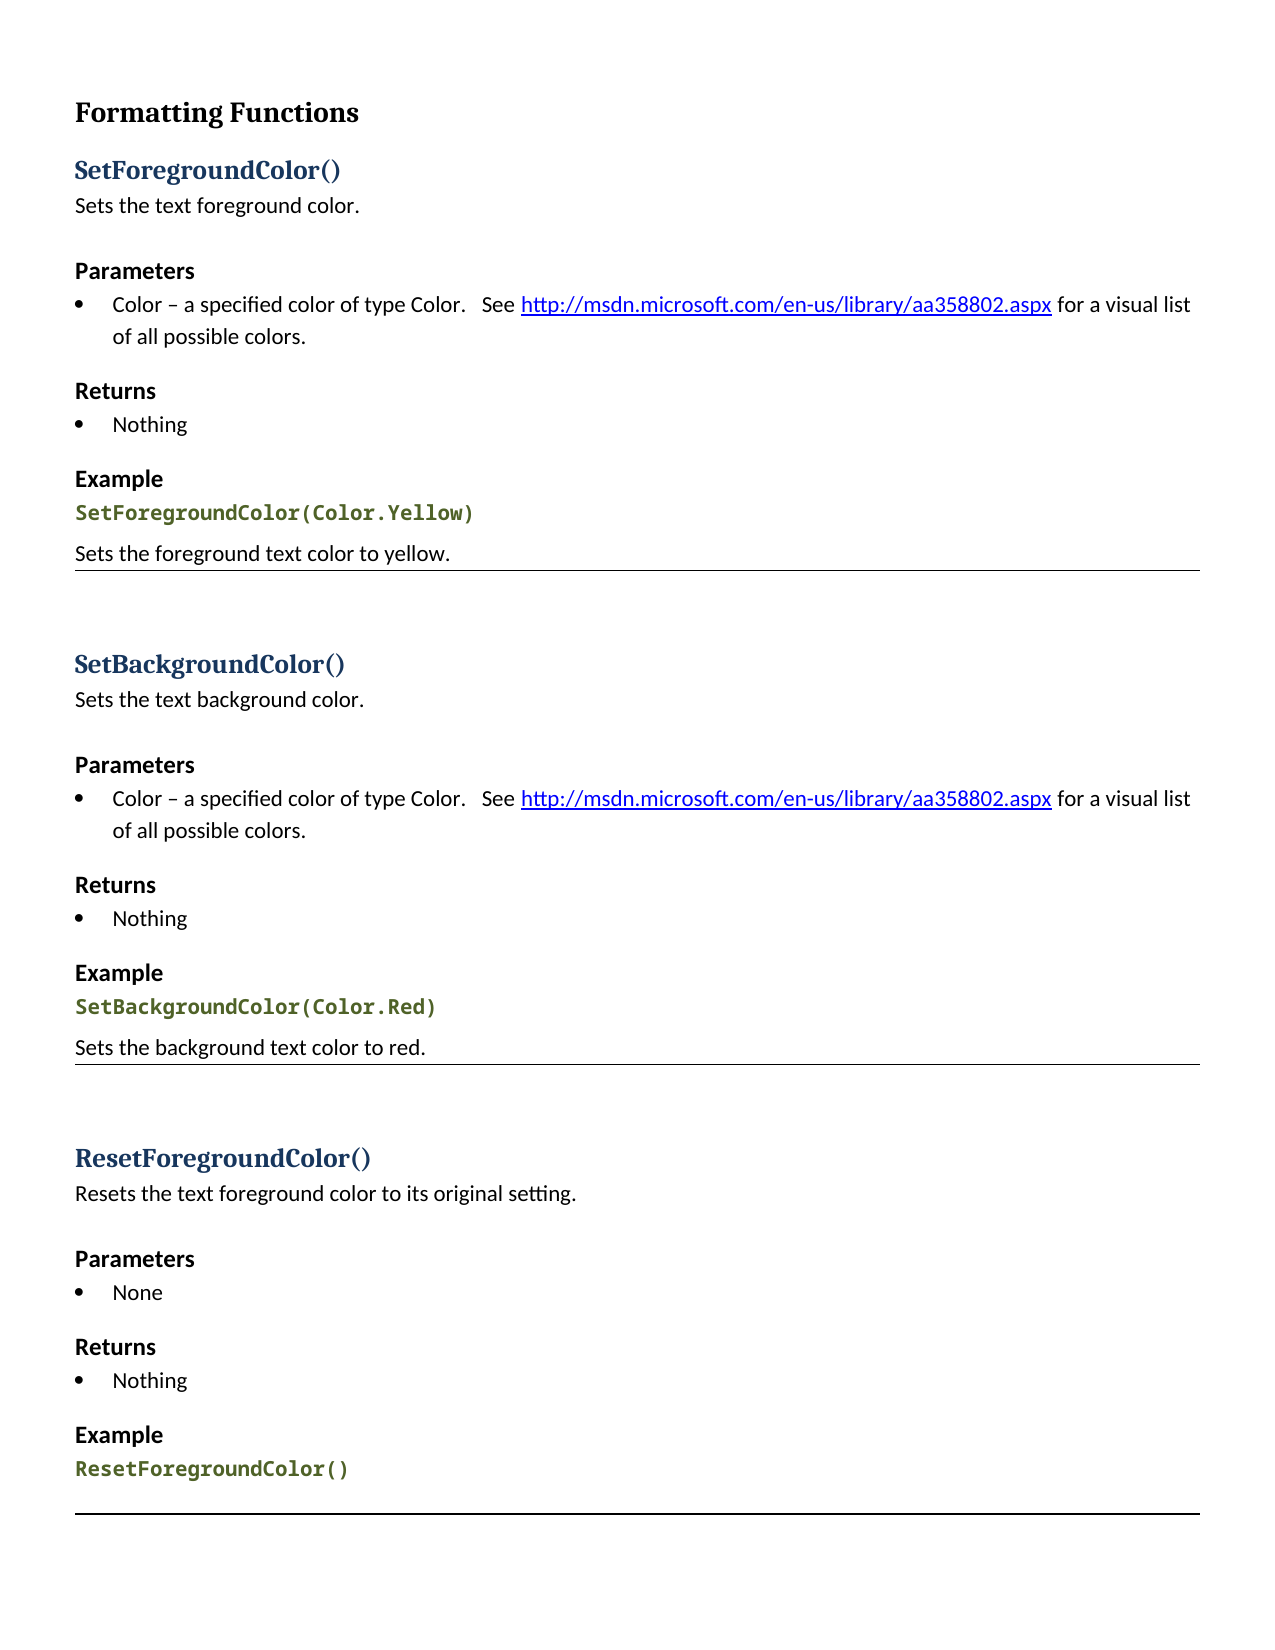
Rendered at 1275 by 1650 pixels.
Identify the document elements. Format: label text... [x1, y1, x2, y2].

text Example [75, 463, 1200, 494]
text Returns [75, 376, 1200, 406]
text SetBackgroundColor(Color.Red) [75, 992, 1200, 1021]
list None [75, 1278, 1200, 1306]
list Nothing [75, 411, 1200, 438]
text Sets the foreground text color to yellow. [75, 539, 1200, 570]
text SetForegroundColor(Color.Yellow) [75, 498, 1200, 527]
text Sets the text foreground color. [75, 191, 1200, 219]
list Color – a specified color of type Color. See http://msdn.microsoft.com/en-us/library/aa358802.aspx for a visual list of all possible colors. [75, 784, 1200, 844]
subtitle SetForegroundColor() [75, 155, 1200, 186]
text ResetForegroundColor() [75, 1454, 1200, 1483]
text Parameters [75, 255, 1200, 286]
text Returns [75, 1331, 1200, 1362]
text Sets the text background color. [75, 685, 1200, 713]
text Example [75, 957, 1200, 988]
subtitle Formatting Functions [75, 96, 1200, 129]
list Nothing [75, 904, 1200, 932]
text Returns [75, 869, 1200, 900]
text Example [75, 1419, 1200, 1450]
list Color – a specified color of type Color. See http://msdn.microsoft.com/en-us/library/aa358802.aspx for a visual list of all possible colors. [75, 290, 1200, 351]
text Sets the background text color to red. [75, 1033, 1200, 1064]
text Resets the text foreground color to its original setting. [75, 1179, 1200, 1207]
subtitle SetBackgroundColor() [75, 649, 1200, 680]
list Nothing [75, 1366, 1200, 1394]
subtitle ResetForegroundColor() [75, 1143, 1200, 1174]
text Parameters [75, 749, 1200, 780]
text Parameters [75, 1243, 1200, 1274]
